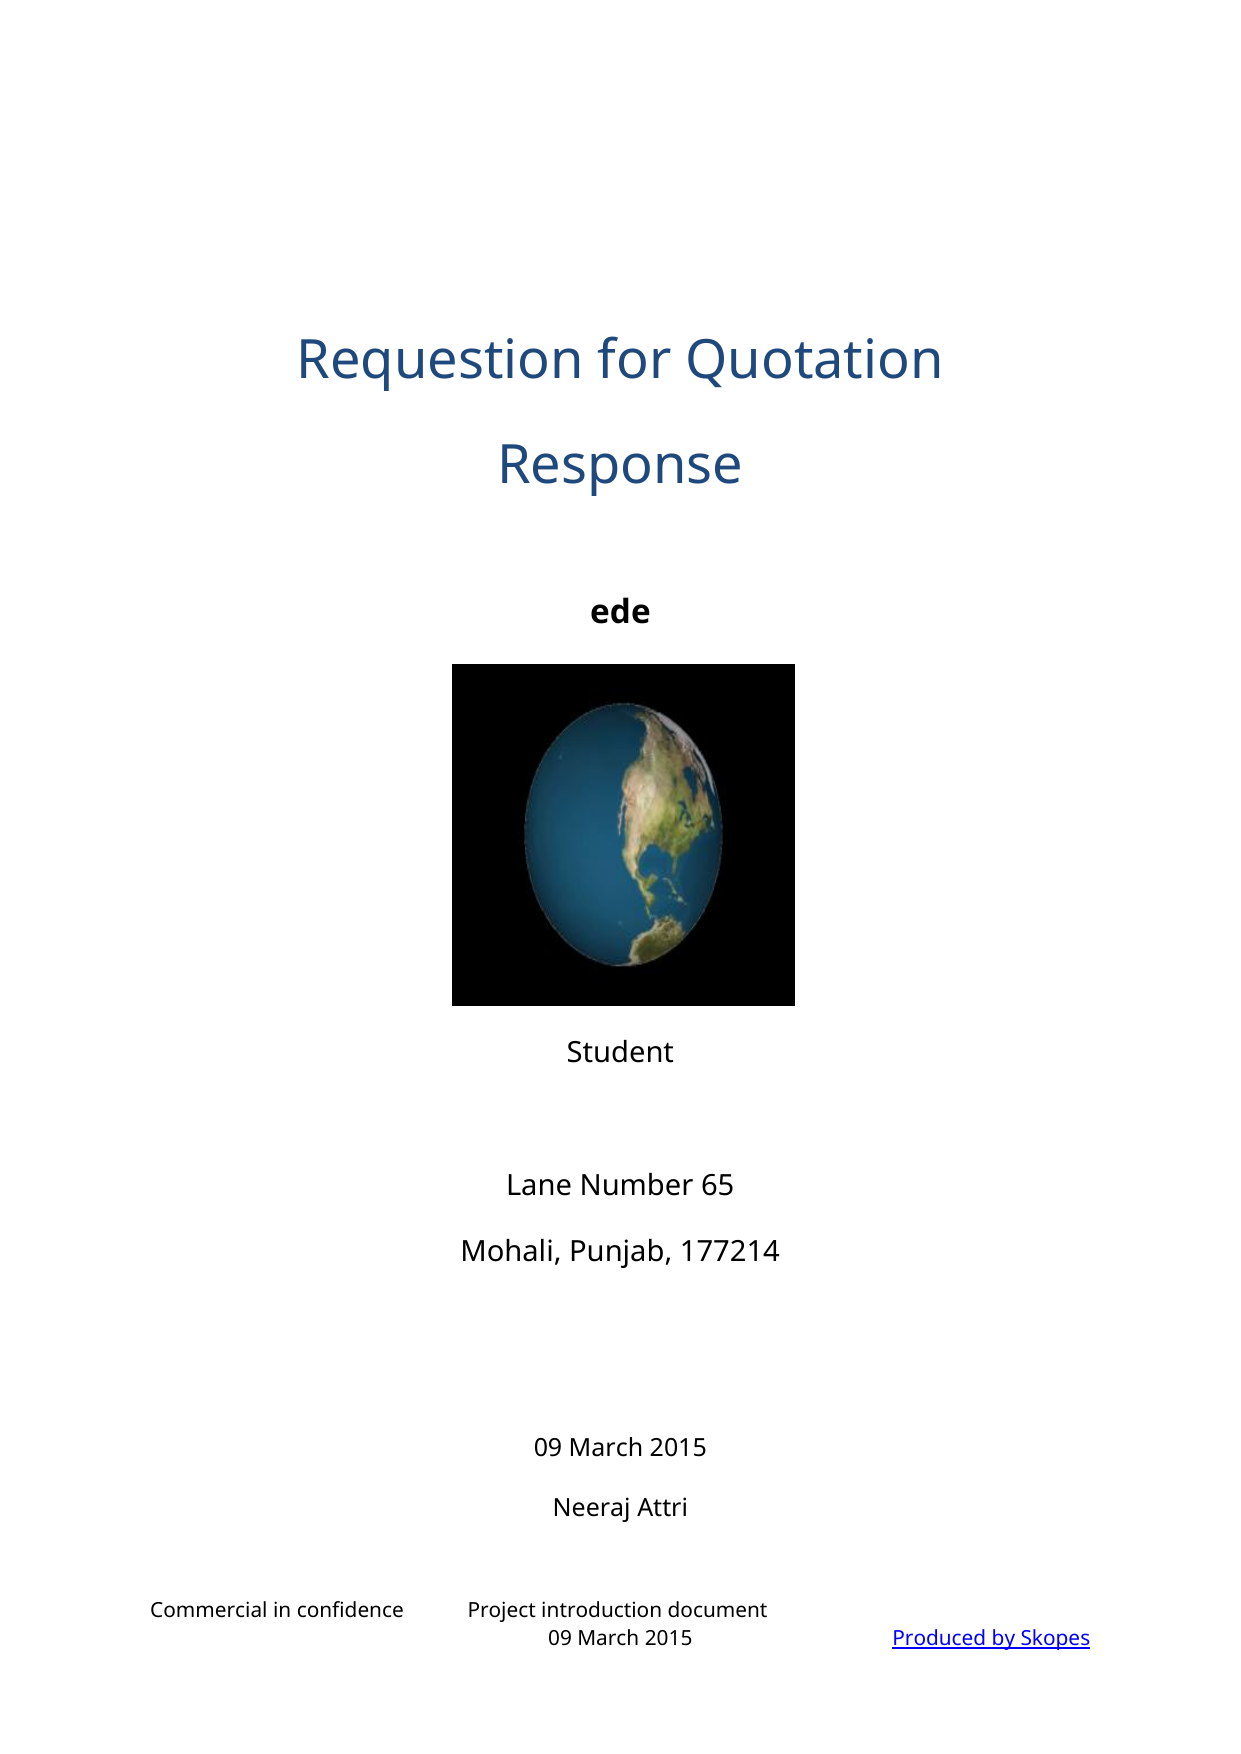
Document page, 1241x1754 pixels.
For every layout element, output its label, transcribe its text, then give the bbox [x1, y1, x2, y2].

text Response [150, 426, 1090, 500]
text Student [150, 1031, 1090, 1071]
picture [452, 664, 795, 1006]
text Neeraj Attri [150, 1490, 1090, 1524]
text Lane Number 65 [150, 1164, 1090, 1203]
text Mohali, Punjab, 177214 [150, 1230, 1090, 1270]
text 09 March 2015 [150, 1430, 1090, 1464]
text Requestion for Quotation [150, 320, 1090, 394]
text ede [150, 588, 1090, 634]
